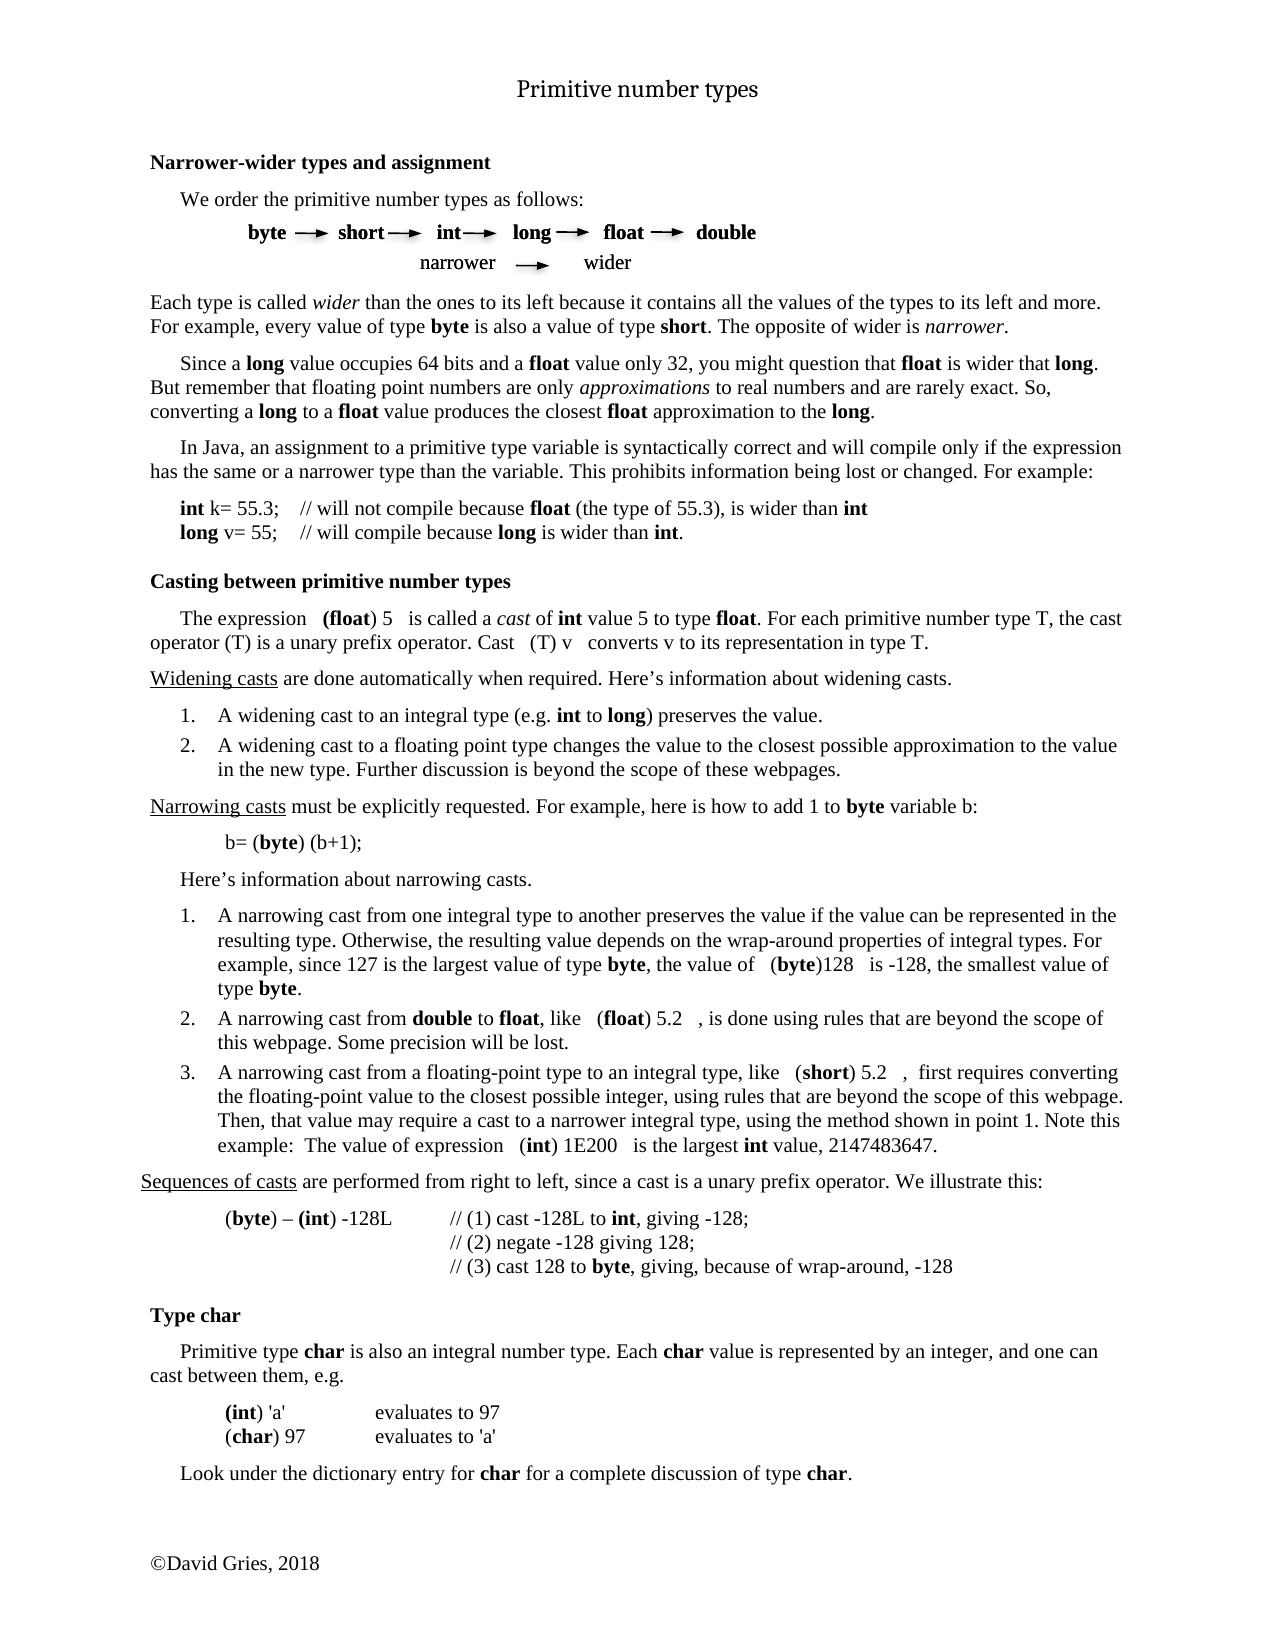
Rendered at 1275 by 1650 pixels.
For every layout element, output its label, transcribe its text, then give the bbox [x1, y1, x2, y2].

text We order the primitive number types as follows: [150, 187, 1125, 211]
text Type char [150, 1303, 1125, 1327]
text Each type is called wider than the ones to its left because it contains all the values of the types to its left and more. For example, every value of type byte is also a value of type short. The opposite of wider is narrower. [150, 290, 1125, 338]
list A widening cast to an integral type (e.g. int to long) preserves the value. [180, 703, 1125, 727]
list A narrowing cast from double to float, like (float) 5.2 , is done using rules that are beyond the scope of this webpage. Some precision will be lost. [180, 1006, 1125, 1054]
text Narrower-wider types and assignment [150, 150, 1125, 174]
text int k= 55.3; // will not compile because float (the type of 55.3), is wider than int [150, 496, 1125, 520]
text Since a long value occupies 64 bits and a float value only 32, you might question that float is wider that long. But remember that floating point numbers are only approximations to real numbers and are rarely exact. So, converting a long to a float value produces the closest float approximation to the long. [150, 351, 1125, 423]
list A narrowing cast from one integral type to another preserves the value if the value can be represented in the resulting type. Otherwise, the resulting value depends on the wrap-around properties of integral types. For example, since 127 is the largest value of type byte, the value of (byte)128 is -128, the smallest value of type byte. [180, 903, 1125, 1000]
text In Java, an assignment to a primitive type variable is syntactically correct and will compile only if the expression has the same or a narrower type than the variable. This prohibits information being lost or changed. For example: [150, 435, 1125, 483]
text Primitive type char is also an integral number type. Each char value is represented by an integer, and one can cast between them, e.g. [150, 1339, 1125, 1387]
text b= (byte) (b+1); [150, 830, 1125, 854]
text (byte) – (int) -128L // (1) cast -128L to int, giving -128; // (2) negate -128 giving 128; // (3) cast 128 to byte, giving, because of wrap-around, -128 [150, 1206, 1125, 1278]
text Narrowing casts must be explicitly requested. For example, here is how to add 1 to byte variable b: [150, 794, 1125, 818]
text The expression (float) 5 is called a cast of int value 5 to type float. For each primitive number type T, the cast operator (T) is a unary prefix operator. Cast (T) v converts v to its representation in type T. [150, 606, 1125, 654]
text Casting between primitive number types [150, 569, 1125, 593]
text Here’s information about narrowing casts. [150, 867, 1125, 891]
text Sequences of casts are performed from right to left, since a cast is a unary prefix operator. We illustrate this: [141, 1169, 1125, 1193]
text Widening casts are done automatically when required. Here’s information about widening casts. [150, 666, 1125, 690]
text (int) 'a' evaluates to 97 (char) 97 evaluates to 'a' [150, 1400, 1125, 1448]
text long v= 55; // will compile because long is wider than int. [150, 520, 1125, 544]
list A narrowing cast from a floating-point type to an integral type, like (short) 5.2 , first requires converting the floating-point value to the closest possible integer, using rules that are beyond the scope of this webpage. Then, that value may require a cast to a narrower integral type, using the method shown in point 1. Note this example: The value of expression (int) 1E200 is the largest int value, 2147483647. [180, 1060, 1125, 1157]
list A widening cast to a floating point type changes the value to the closest possible approximation to the value in the new type. Further discussion is beyond the scope of these webpages. [180, 733, 1125, 781]
text Look under the dictionary entry for char for a complete discussion of type char. [150, 1461, 1125, 1485]
